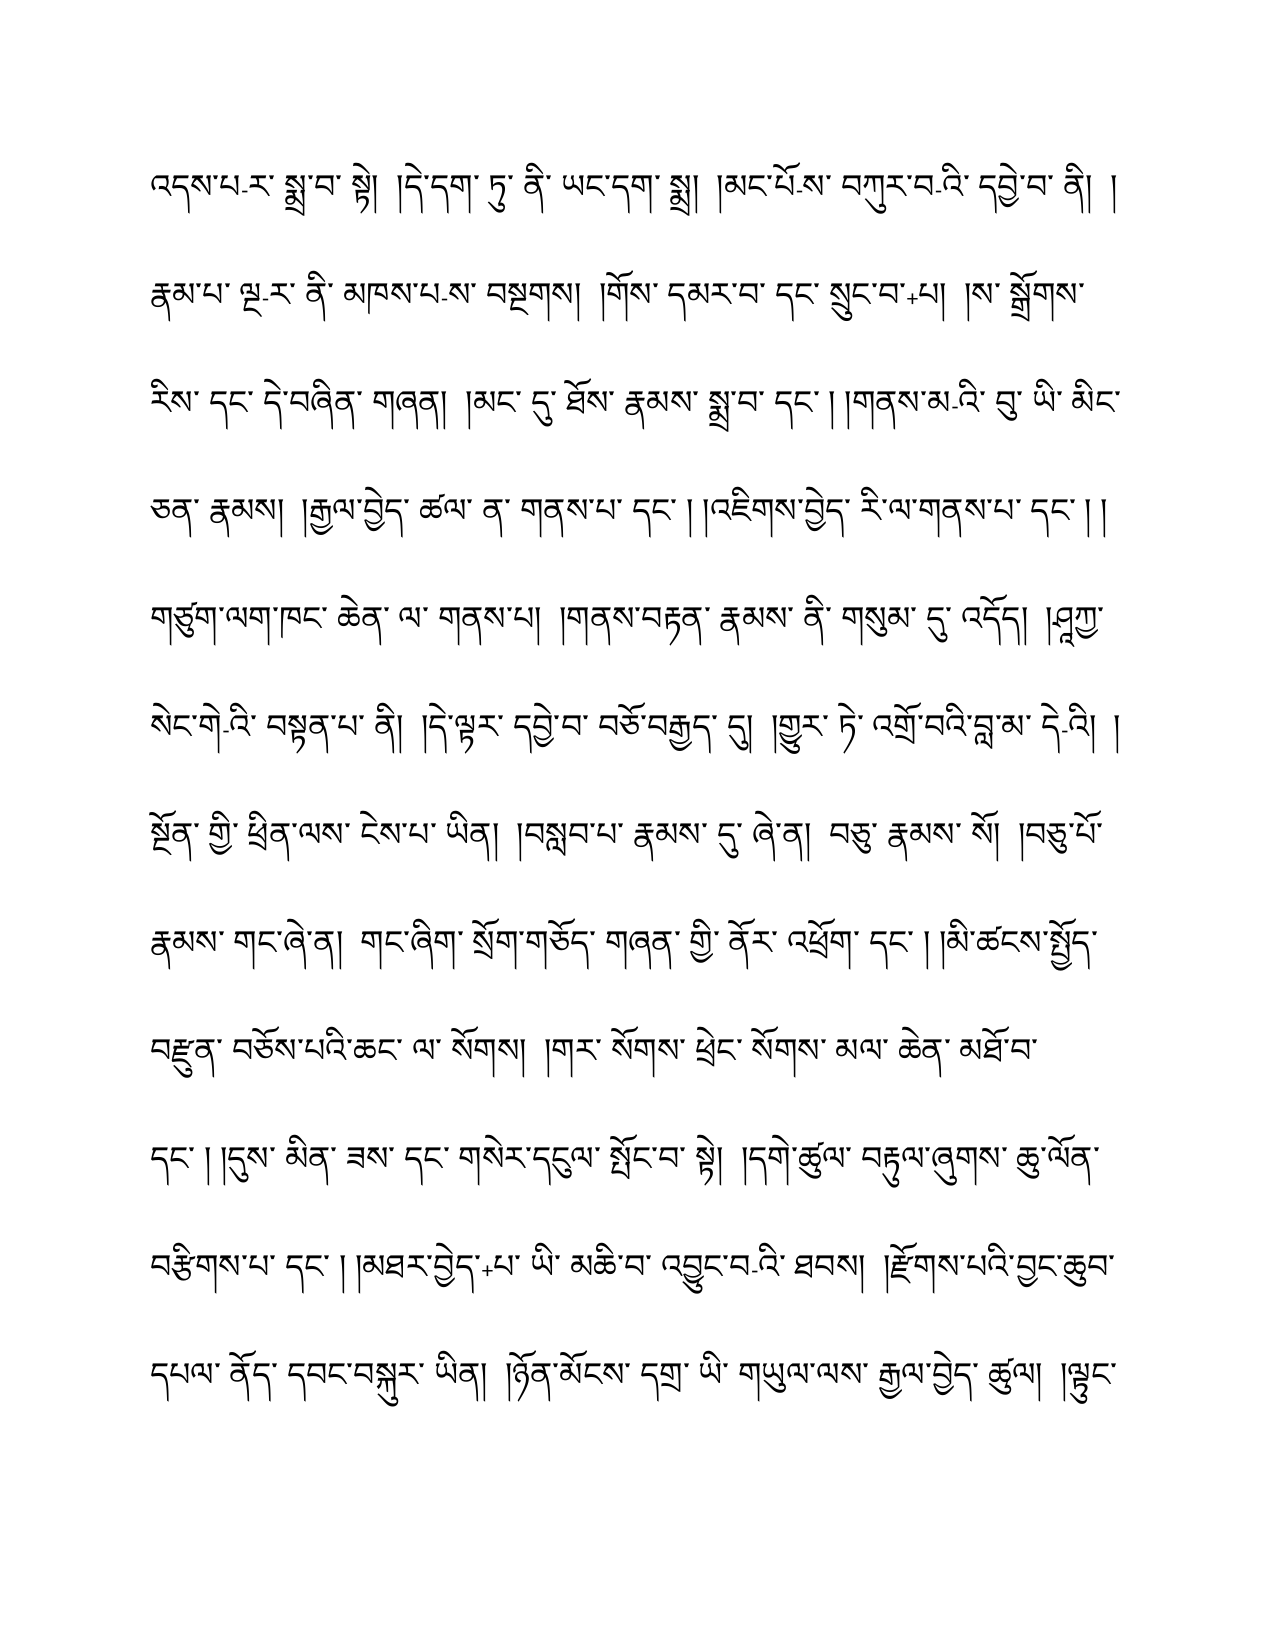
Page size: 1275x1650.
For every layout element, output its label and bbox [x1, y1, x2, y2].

text [150, 150, 1125, 1431]
